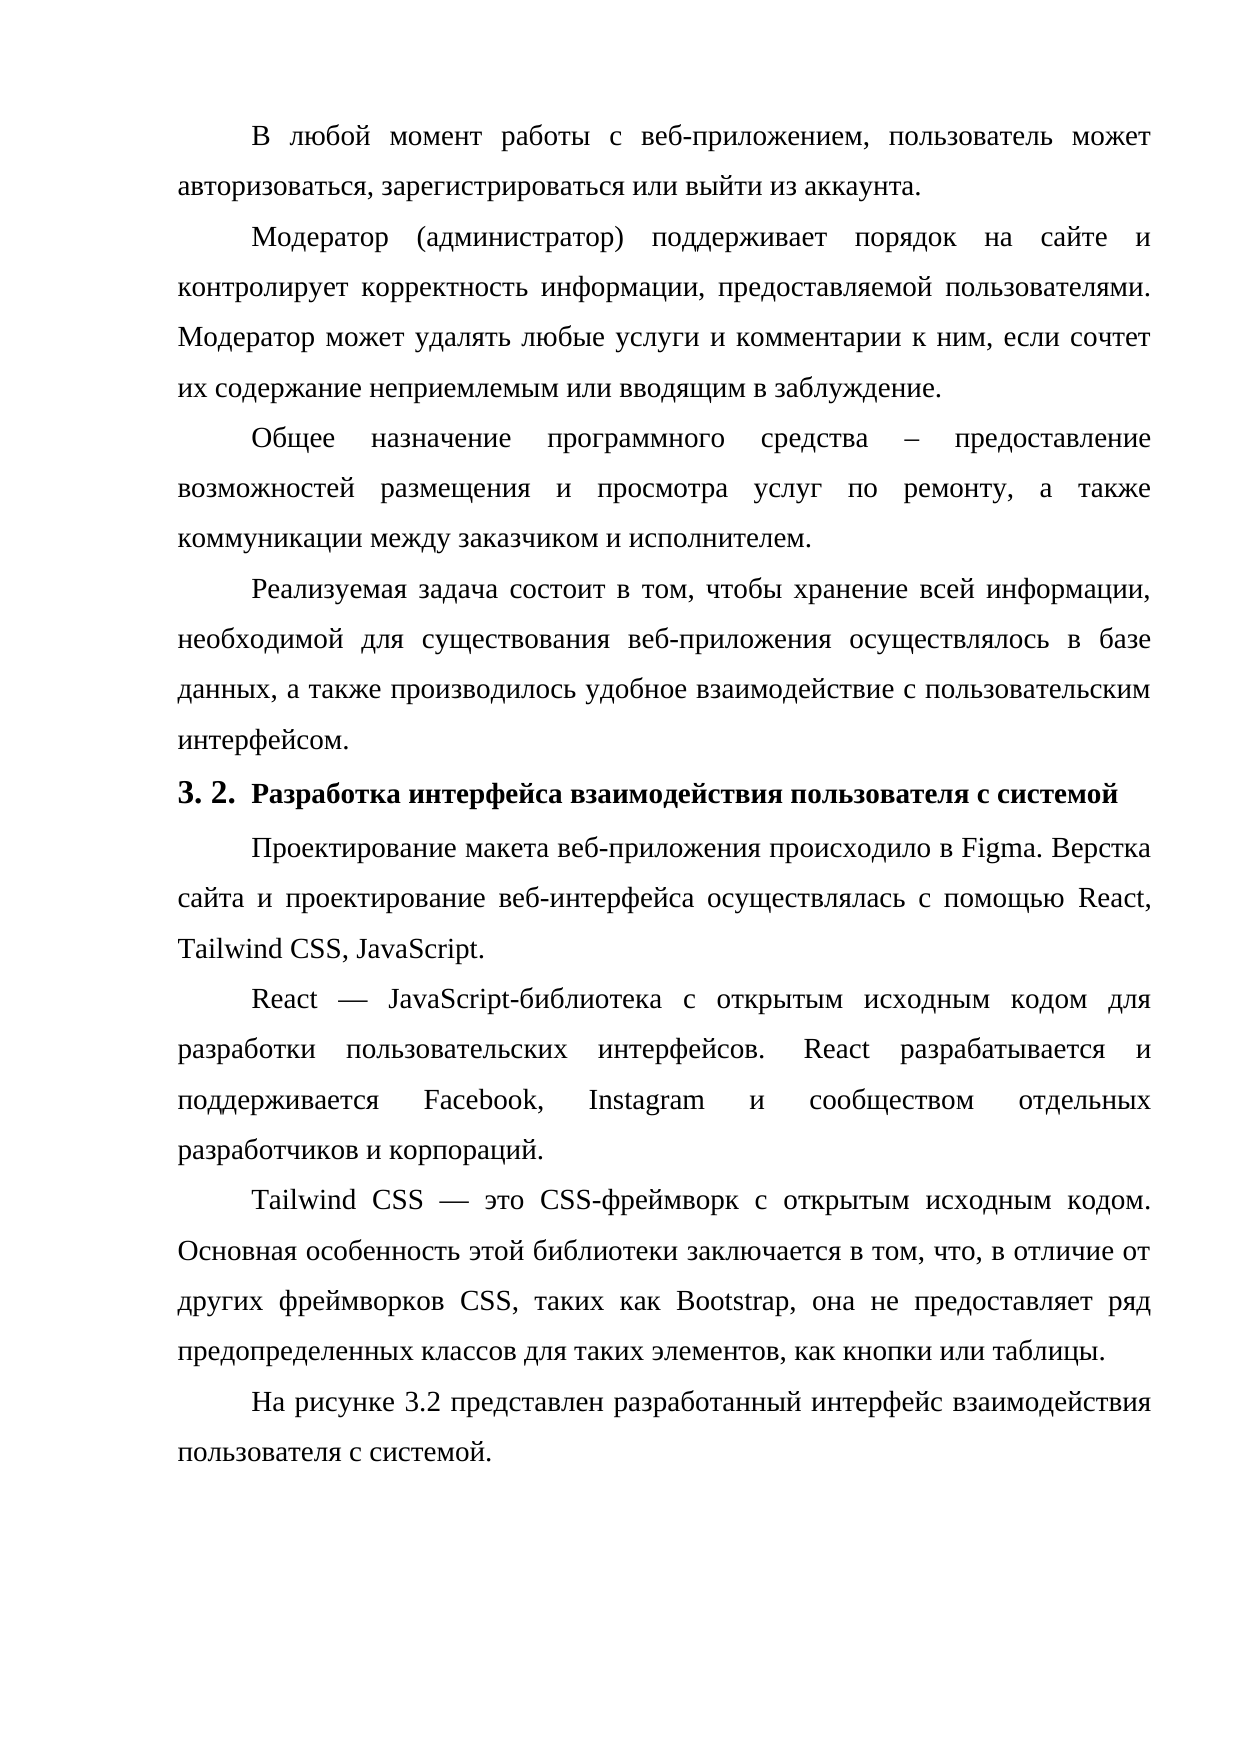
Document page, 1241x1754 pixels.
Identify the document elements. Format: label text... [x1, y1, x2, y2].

text Реализуемая задача состоит в том, чтобы хранение всей информации, необходимой для существования веб-приложения осуществлялось в базе данных, а также производилось удобное взаимодействие с пользовательским интерфейсом. [177, 571, 1152, 755]
text Общее назначение программного средства – предоставление возможностей размещения и просмотра услуг по ремонту, а также коммуникации между заказчиком и исполнителем. [177, 420, 1152, 554]
text На рисунке 3.2 представлен разработанный интерфейс взаимодействия пользователя с системой. [177, 1384, 1152, 1467]
text Модератор (администратор) поддерживает порядок на сайте и контролирует корректность информации, предоставляемой пользователями. Модератор может удалять любые услуги и комментарии к ним, если сочтет их содержание неприемлемым или вводящим в заблуждение. [177, 219, 1152, 403]
text React — JavaScript-библиотека с открытым исходным кодом для разработки пользовательских интерфейсов. React разрабатывается и поддерживается Facebook, Instagram и сообществом отдельных разработчиков и корпораций. [177, 981, 1152, 1166]
text В любой момент работы с веб-приложением, пользователь может авторизоваться, зарегистрироваться или выйти из аккаунта. [177, 118, 1152, 202]
list Разработка интерфейса взаимодействия пользователя с системой [177, 772, 1152, 811]
text Tailwind CSS — это CSS-фреймворк с открытым исходным кодом. Основная особенность этой библиотеки заключается в том, что, в отличие от других фреймворков CSS, таких как Bootstrap, она не предоставляет ряд предопределенных классов для таких элементов, как кнопки или таблицы. [177, 1182, 1152, 1367]
text Проектирование макета веб-приложения происходило в Figma. Верстка сайта и проектирование веб-интерфейса осуществлялась с помощью React, Tailwind CSS, JavaScript. [177, 830, 1152, 964]
